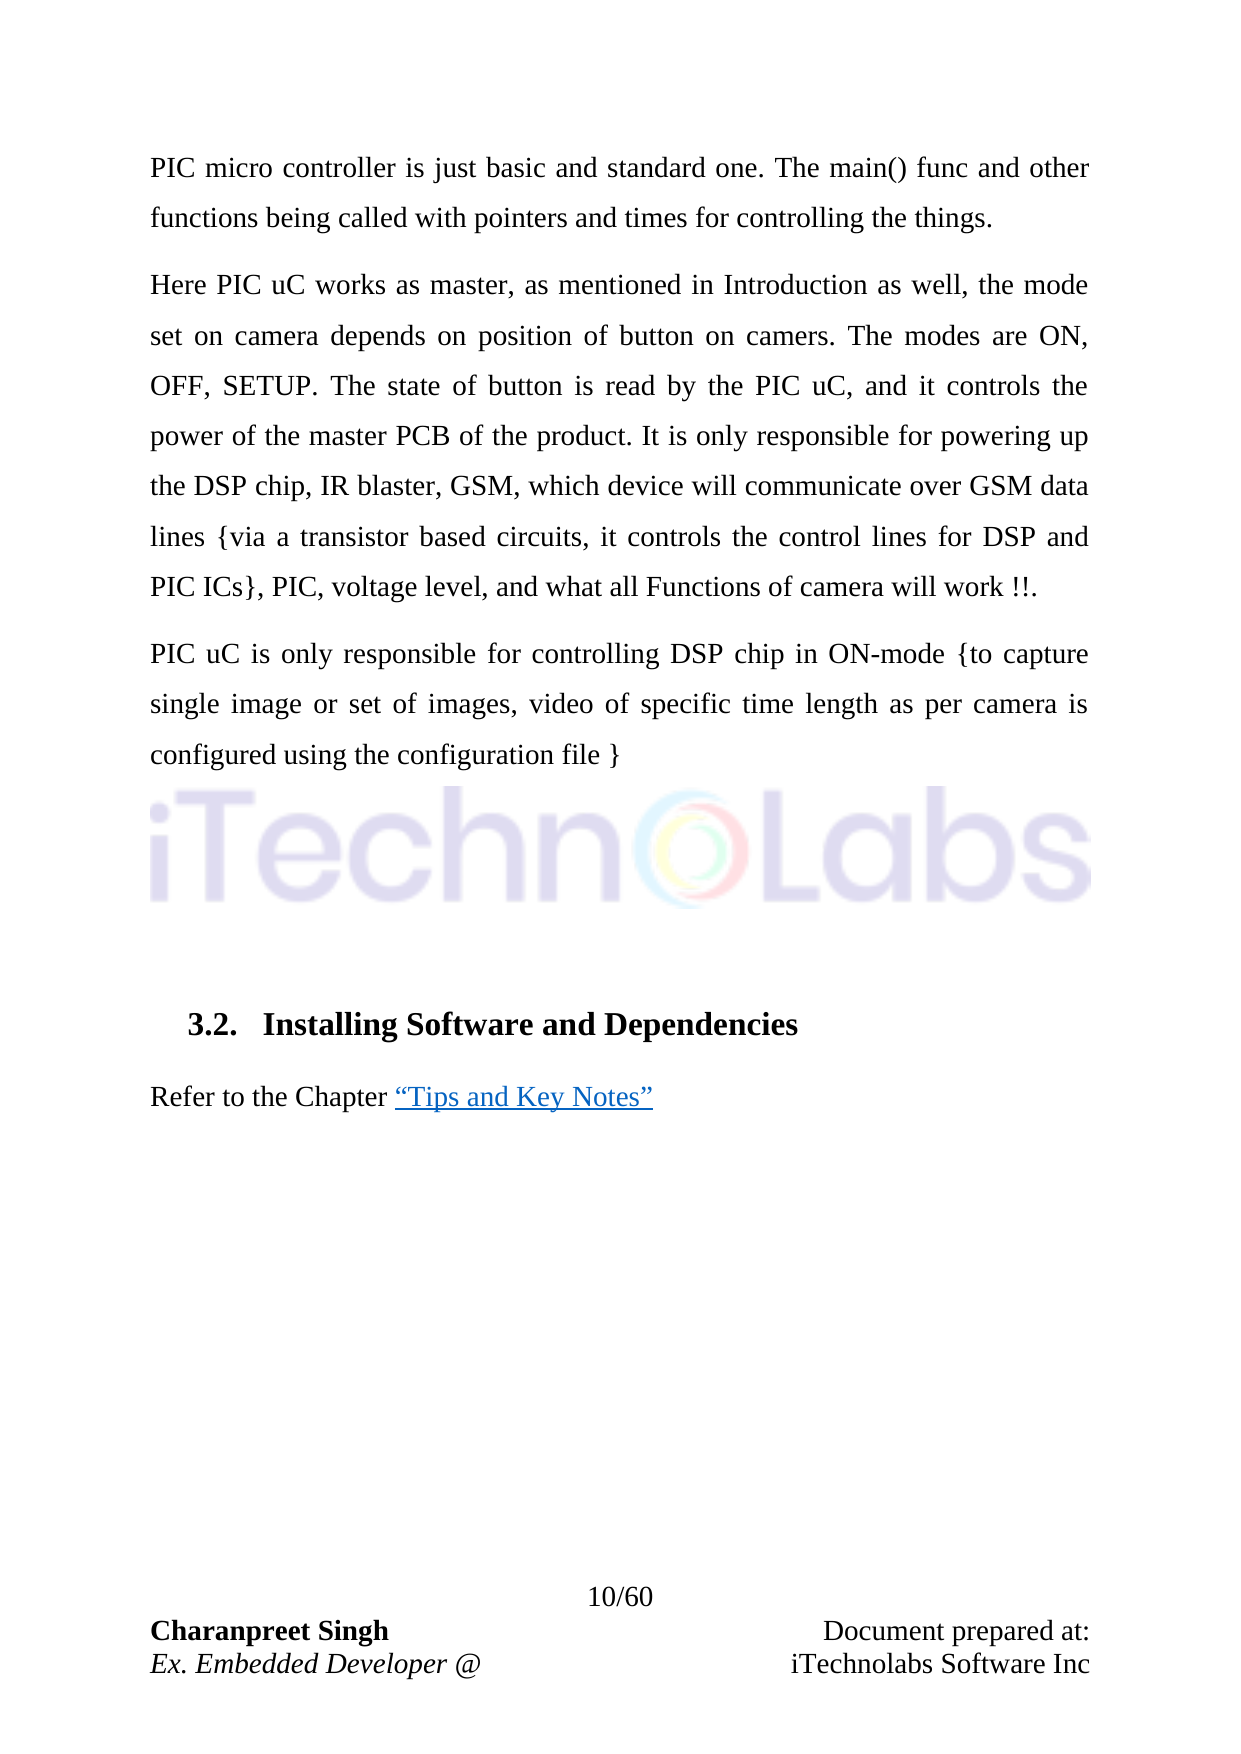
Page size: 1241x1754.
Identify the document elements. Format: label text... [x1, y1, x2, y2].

text Refer to the Chapter “Tips and Key Notes” [150, 1079, 1090, 1112]
text PIC uC is only responsible for controlling DSP chip in ON-mode {to capture single image or set of images, video of specific time length as per camera is configured using the configuration file } [150, 636, 1090, 770]
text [150, 150, 1090, 234]
subtitle Installing Software and Dependencies [187, 1005, 1090, 1043]
text Here PIC uC works as master, as mentioned in Introduction as well, the mode set on camera depends on position of button on camers. The modes are ON, OFF, SETUP. The state of button is read by the PIC uC, and it controls the power of the master PCB of the product. It is only responsible for powering up the DSP chip, IR blaster, GSM, which device will communicate over GSM data lines {via a transistor based circuits, it controls the control lines for DSP and PIC ICs}, PIC, voltage level, and what all Functions of camera will work !!. [150, 267, 1090, 603]
